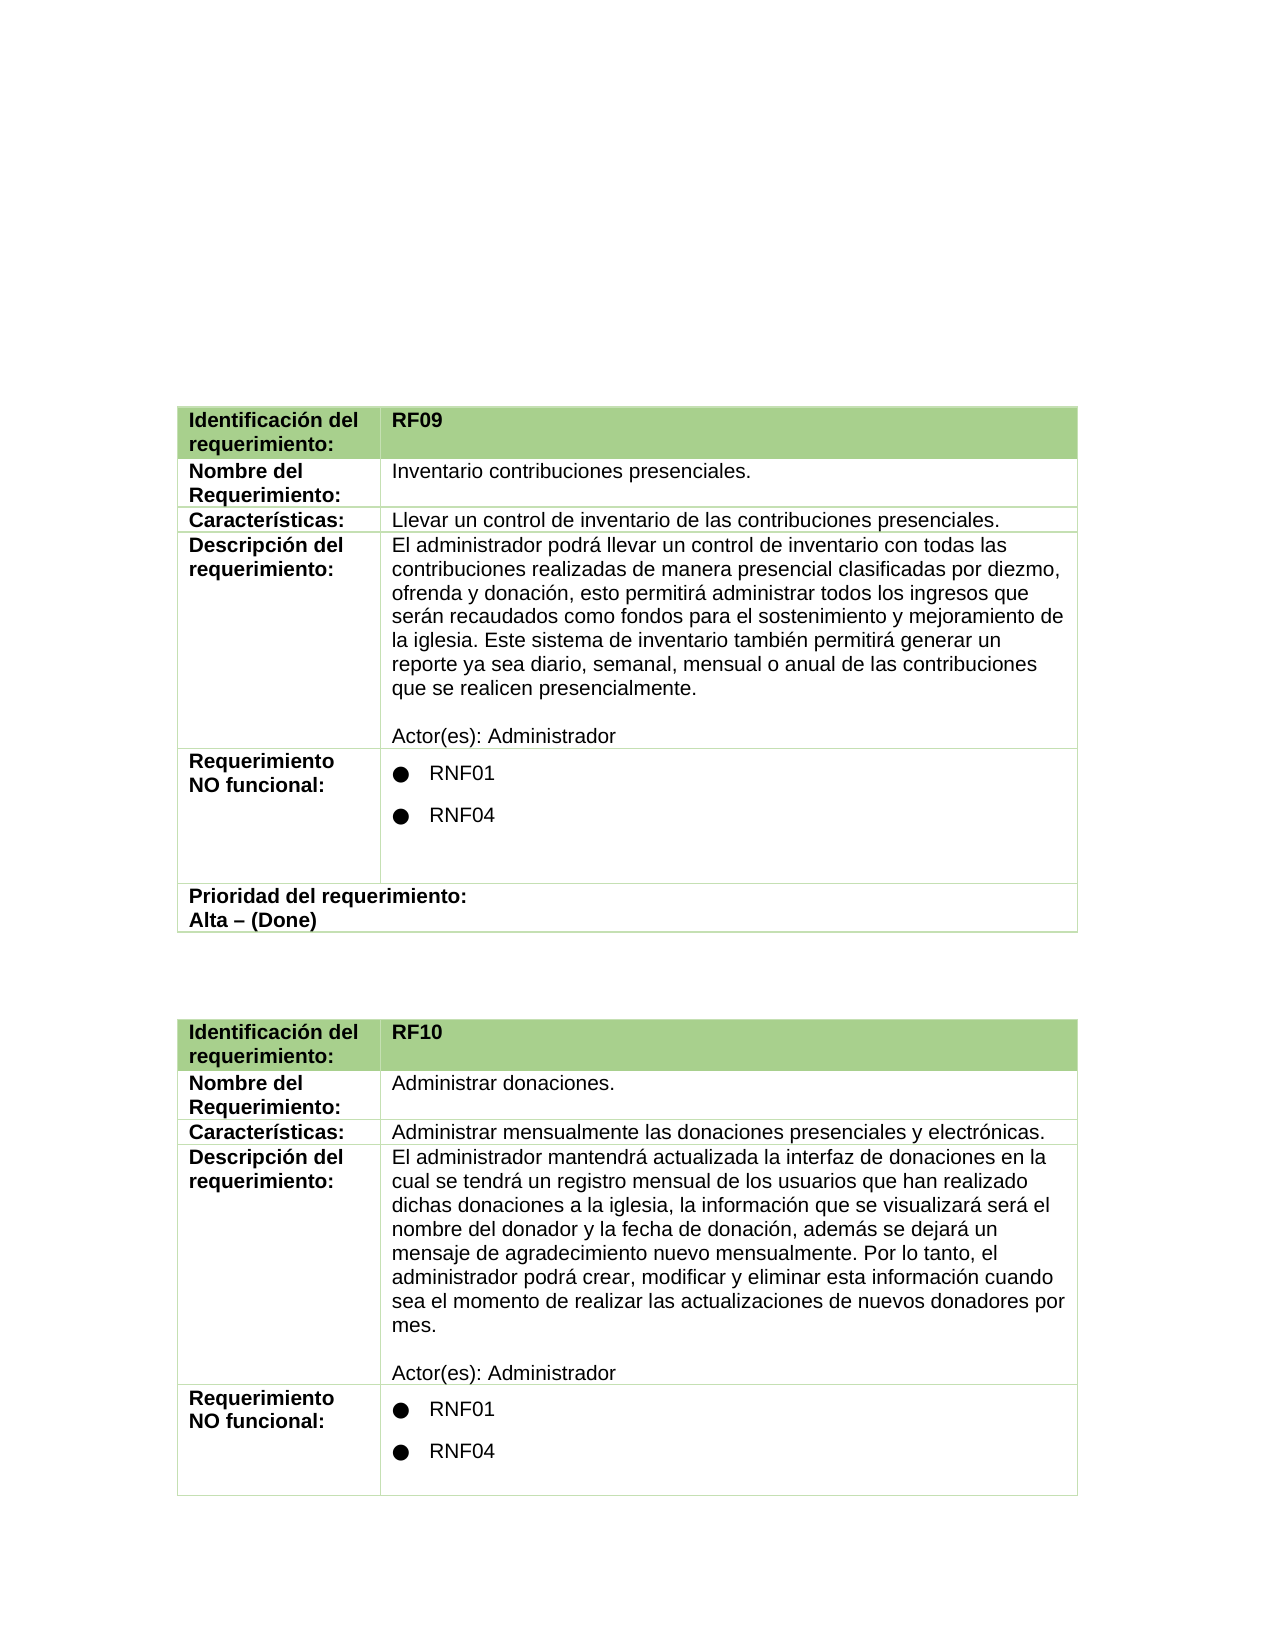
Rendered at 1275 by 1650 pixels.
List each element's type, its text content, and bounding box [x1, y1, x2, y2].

table_cell Administrar donaciones. [381, 1071, 1077, 1119]
table_cell Requerimiento NO funcional: [178, 749, 380, 882]
table_header RF10 [381, 1020, 1077, 1068]
table_header Identificación del requerimiento: [178, 1020, 380, 1068]
table_cell Administrar mensualmente las donaciones presenciales y electrónicas. [381, 1120, 1077, 1144]
table_cell Nombre del Requerimiento: [178, 1071, 380, 1119]
table_header Identificación del requerimiento: [178, 408, 380, 455]
table_cell Llevar un control de inventario de las contribuciones presenciales. [381, 508, 1077, 531]
table_cell Prioridad del requerimiento: Alta – (Done) [178, 884, 1077, 931]
table_cell Nombre del Requerimiento: [178, 459, 380, 506]
table_cell Características: [178, 508, 380, 531]
table_cell Descripción del requerimiento: [178, 533, 380, 748]
table_cell El administrador podrá llevar un control de inventario con todas las contribuciones realizadas de manera presencial clasificadas por diezmo, ofrenda y donación, esto permitirá administrar todos los ingresos que serán recaudados como fondos para el sostenimiento y mejoramiento de la iglesia. Este sistema de inventario también permitirá generar un reporte ya sea diario, semanal, mensual o anual de las contribuciones que se realicen presencialmente. Actor(es): Administrador [381, 533, 1077, 748]
table_header RF09 [381, 408, 1077, 455]
table_cell RNF01 RNF04 [381, 749, 1077, 882]
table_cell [178, 1385, 380, 1495]
table_cell El administrador mantendrá actualizada la interfaz de donaciones en la cual se tendrá un registro mensual de los usuarios que han realizado dichas donaciones a la iglesia, la información que se visualizará será el nombre del donador y la fecha de donación, además se dejará un mensaje de agradecimiento nuevo mensualmente. Por lo tanto, el administrador podrá crear, modificar y eliminar esta información cuando sea el momento de realizar las actualizaciones de nuevos donadores por mes. Actor(es): Administrador [381, 1145, 1077, 1384]
table_cell Inventario contribuciones presenciales. [381, 459, 1077, 506]
table_cell Características: [178, 1120, 380, 1144]
table_cell RNF01 RNF04 [381, 1385, 1077, 1495]
table_cell Descripción del requerimiento: [178, 1145, 380, 1384]
